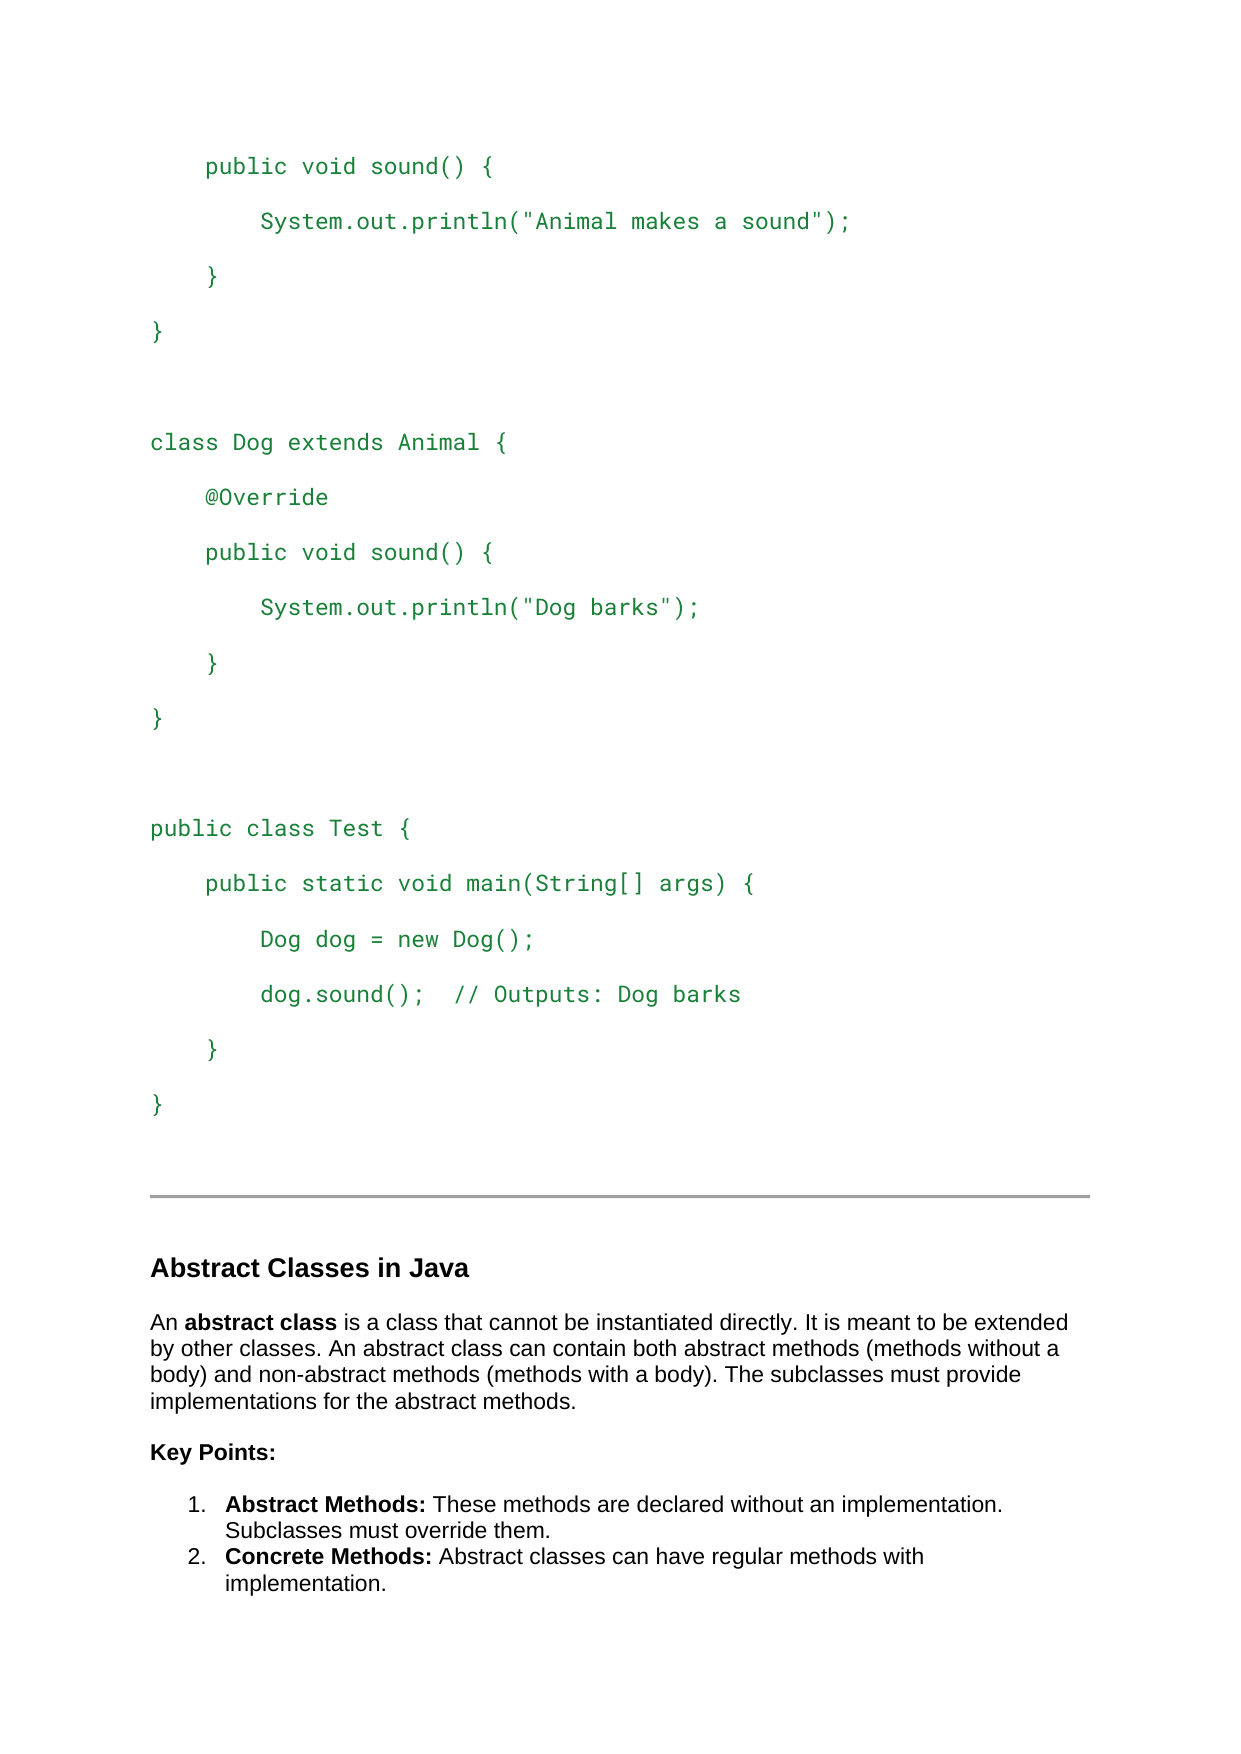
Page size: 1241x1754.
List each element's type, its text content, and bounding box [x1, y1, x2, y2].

text public void sound() { [150, 150, 1090, 180]
text } [150, 316, 1090, 346]
text public class Test { [150, 812, 1090, 843]
text } [150, 702, 1090, 732]
text Dog dog = new Dog(); [150, 923, 1090, 953]
text @Override [150, 481, 1090, 511]
list Concrete Methods: Abstract classes can have regular methods with implementation. [187, 1543, 1090, 1596]
text } [150, 260, 1090, 291]
text } [150, 1033, 1090, 1063]
text An abstract class is a class that cannot be instantiated directly. It is meant to be extended by other classes. An abstract class can contain both abstract methods (methods without a body) and non-abstract methods (methods with a body). The subclasses must provide implementations for the abstract methods. [150, 1309, 1090, 1414]
text System.out.println("Dog barks"); [150, 592, 1090, 622]
text } [150, 647, 1090, 677]
list Abstract Methods: These methods are declared without an implementation. Subclasses must override them. [187, 1491, 1090, 1543]
text System.out.println("Animal makes a sound"); [150, 205, 1090, 235]
text class Dog extends Animal { [150, 426, 1090, 456]
subtitle Abstract Classes in Java [150, 1252, 1090, 1284]
text public void sound() { [150, 536, 1090, 567]
text dog.sound(); // Outputs: Dog barks [150, 978, 1090, 1008]
subtitle Key Points: [150, 1439, 1090, 1466]
text public static void main(String[] args) { [150, 868, 1090, 898]
text } [150, 1088, 1090, 1119]
